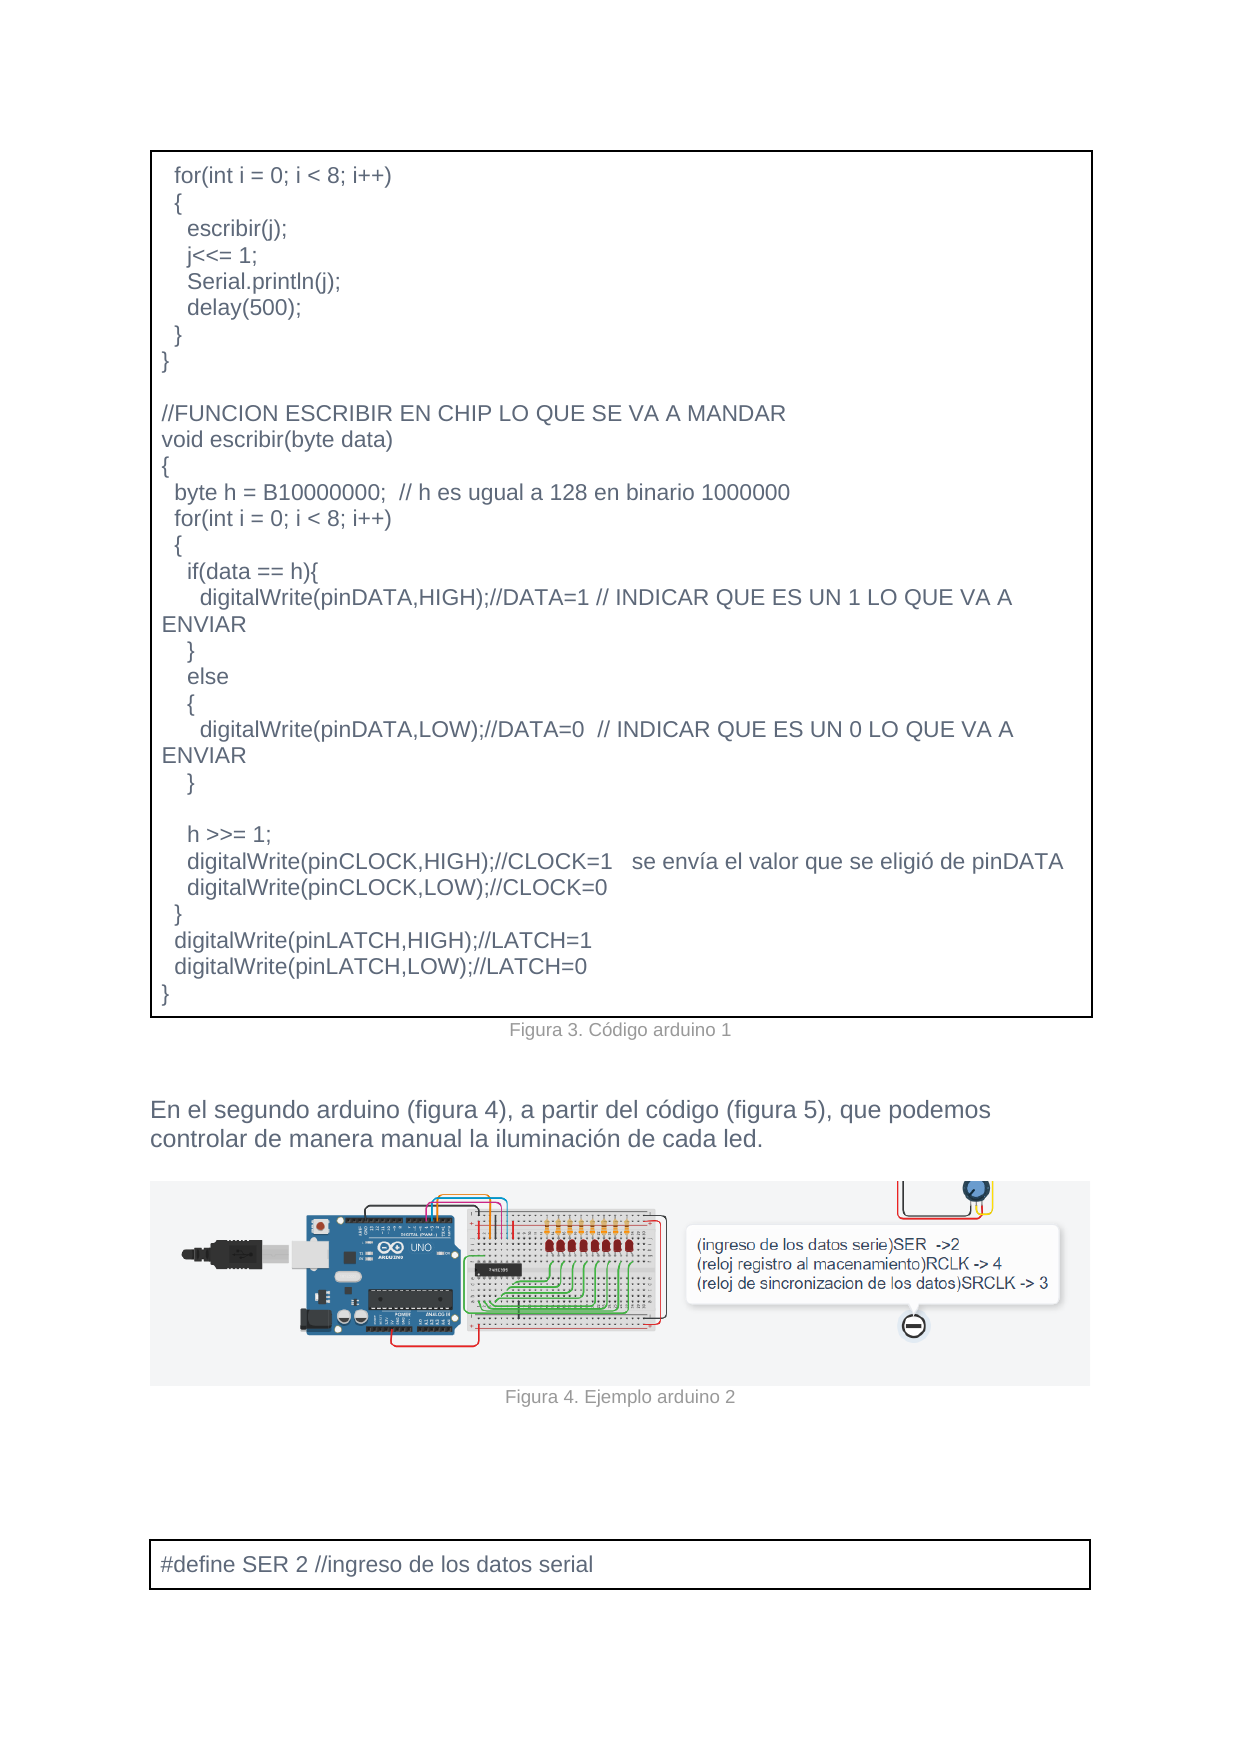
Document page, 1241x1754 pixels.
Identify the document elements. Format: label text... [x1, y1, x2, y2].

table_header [152, 152, 1091, 1016]
text Figura 4. Ejemplo arduino 2 [150, 1386, 1090, 1407]
text Figura 3. Código arduino 1 [150, 1018, 1090, 1040]
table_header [151, 1541, 1089, 1588]
text En el segundo arduino (figura 4), a partir del código (figura 5), que podemos controlar de manera manual la iluminación de cada led. [150, 1095, 1090, 1152]
picture [150, 1181, 1091, 1386]
